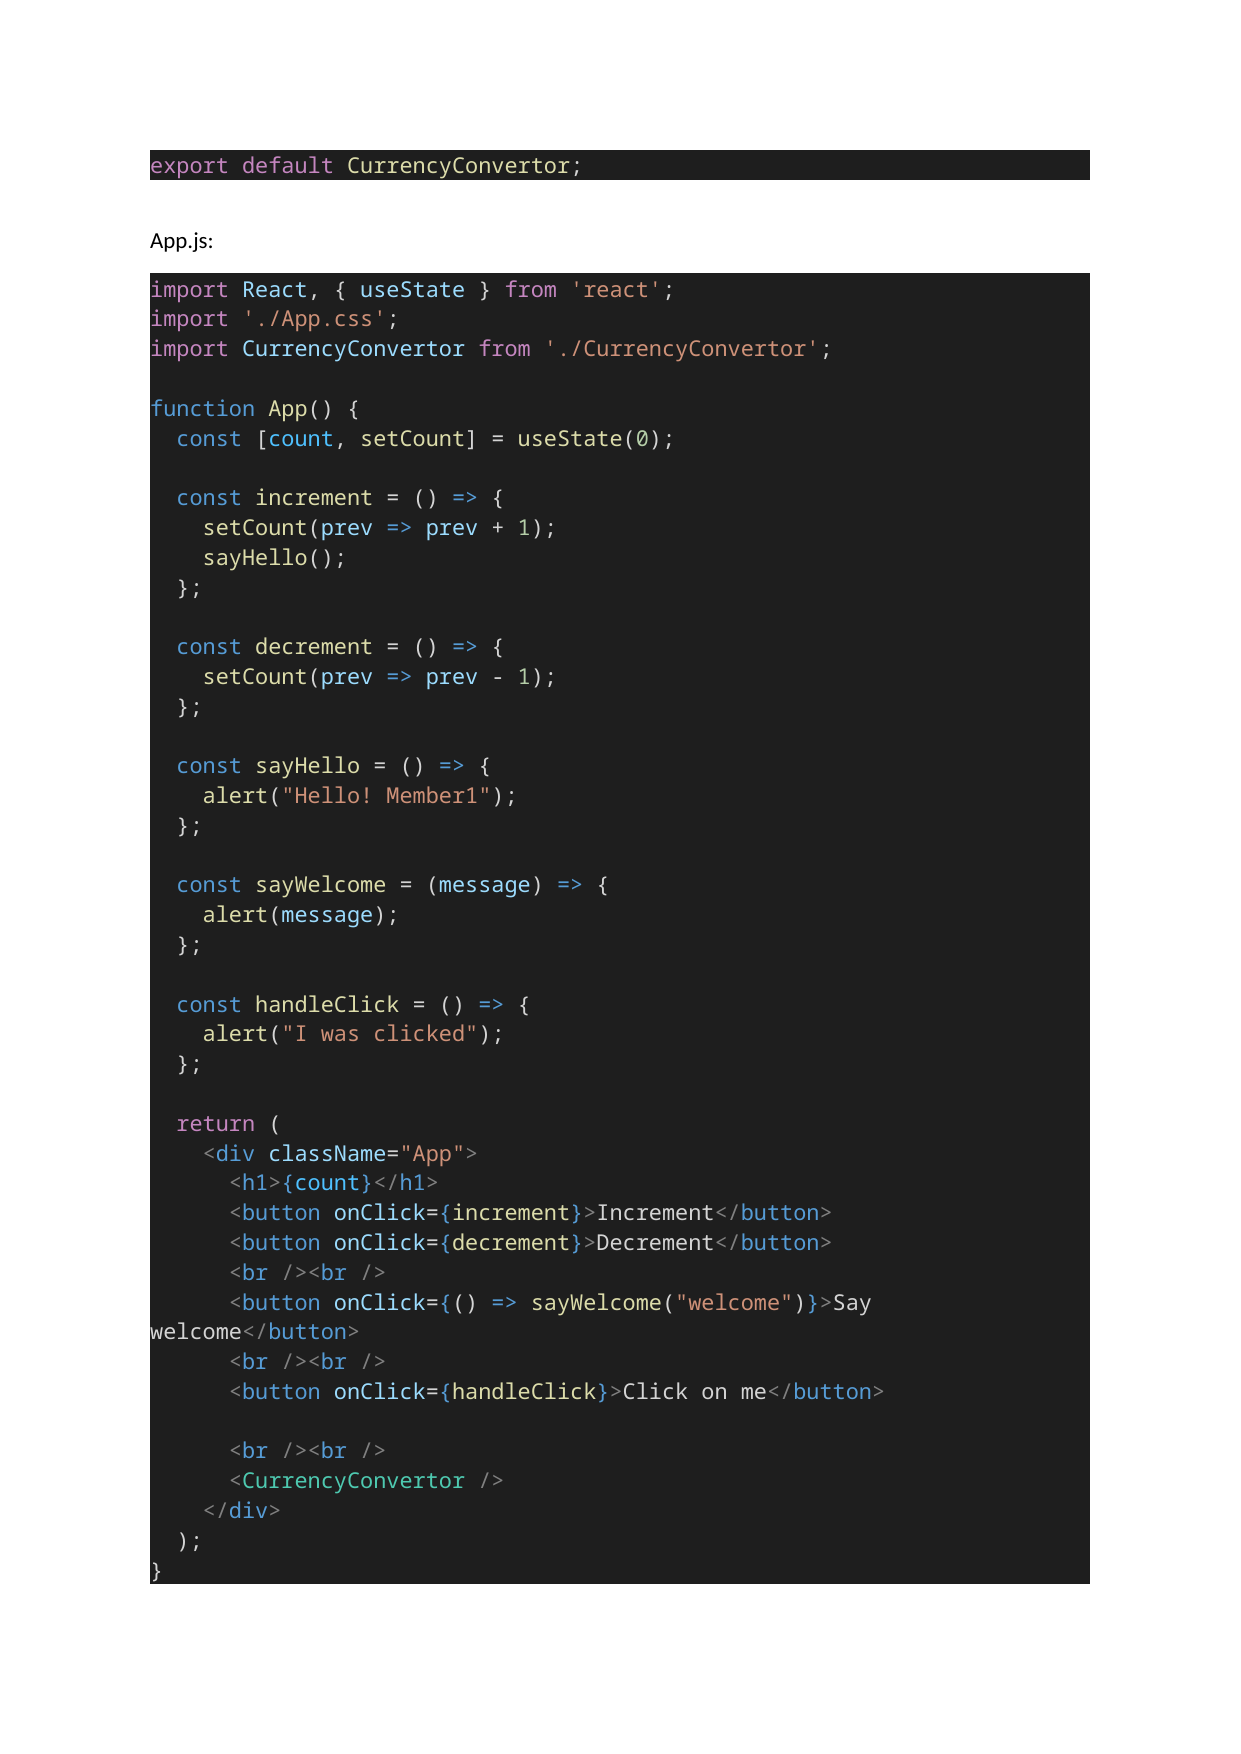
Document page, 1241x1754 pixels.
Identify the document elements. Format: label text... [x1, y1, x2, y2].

text } [150, 1554, 1090, 1584]
text <button onClick={increment}>Increment</button> [150, 1197, 1090, 1227]
text setCount(prev => prev - 1); [150, 661, 1090, 691]
text }; [150, 691, 1090, 720]
text const increment = () => { [150, 482, 1090, 512]
text const decrement = () => { [150, 631, 1090, 661]
text </div> [150, 1495, 1090, 1525]
text <div className="App"> [150, 1137, 1090, 1167]
text import React, { useState } from 'react'; [150, 273, 1090, 303]
text <button onClick={decrement}>Decrement</button> [150, 1227, 1090, 1257]
text <button onClick={() => sayWelcome("welcome")}>Say welcome</button> [150, 1286, 1090, 1346]
text <h1>{count}</h1> [150, 1167, 1090, 1197]
text }; [150, 571, 1090, 601]
text }; [150, 810, 1090, 839]
text <CurrencyConvertor /> [150, 1465, 1090, 1495]
text const handleClick = () => { [150, 988, 1090, 1018]
text <button onClick={handleClick}>Click on me</button> [150, 1376, 1090, 1406]
text const [count, setCount] = useState(0); [150, 422, 1090, 452]
text alert("Hello! Member1"); [150, 780, 1090, 810]
text const sayWelcome = (message) => { [150, 869, 1090, 899]
text }; [150, 929, 1090, 959]
text <br /><br /> [150, 1435, 1090, 1465]
text import CurrencyConvertor from './CurrencyConvertor'; [150, 333, 1090, 363]
text setCount(prev => prev + 1); [150, 512, 1090, 542]
text sayHello(); [150, 542, 1090, 571]
text alert("I was clicked"); [150, 1018, 1090, 1048]
text }; [150, 1048, 1090, 1078]
text return ( [150, 1108, 1090, 1137]
text function App() { [150, 393, 1090, 422]
text <br /><br /> [150, 1257, 1090, 1286]
text App.js: [150, 227, 1090, 255]
text export default CurrencyConvertor; [150, 150, 1090, 180]
text alert(message); [150, 899, 1090, 929]
text const sayHello = () => { [150, 750, 1090, 780]
text ); [150, 1525, 1090, 1554]
text import './App.css'; [150, 303, 1090, 333]
text <br /><br /> [150, 1346, 1090, 1376]
